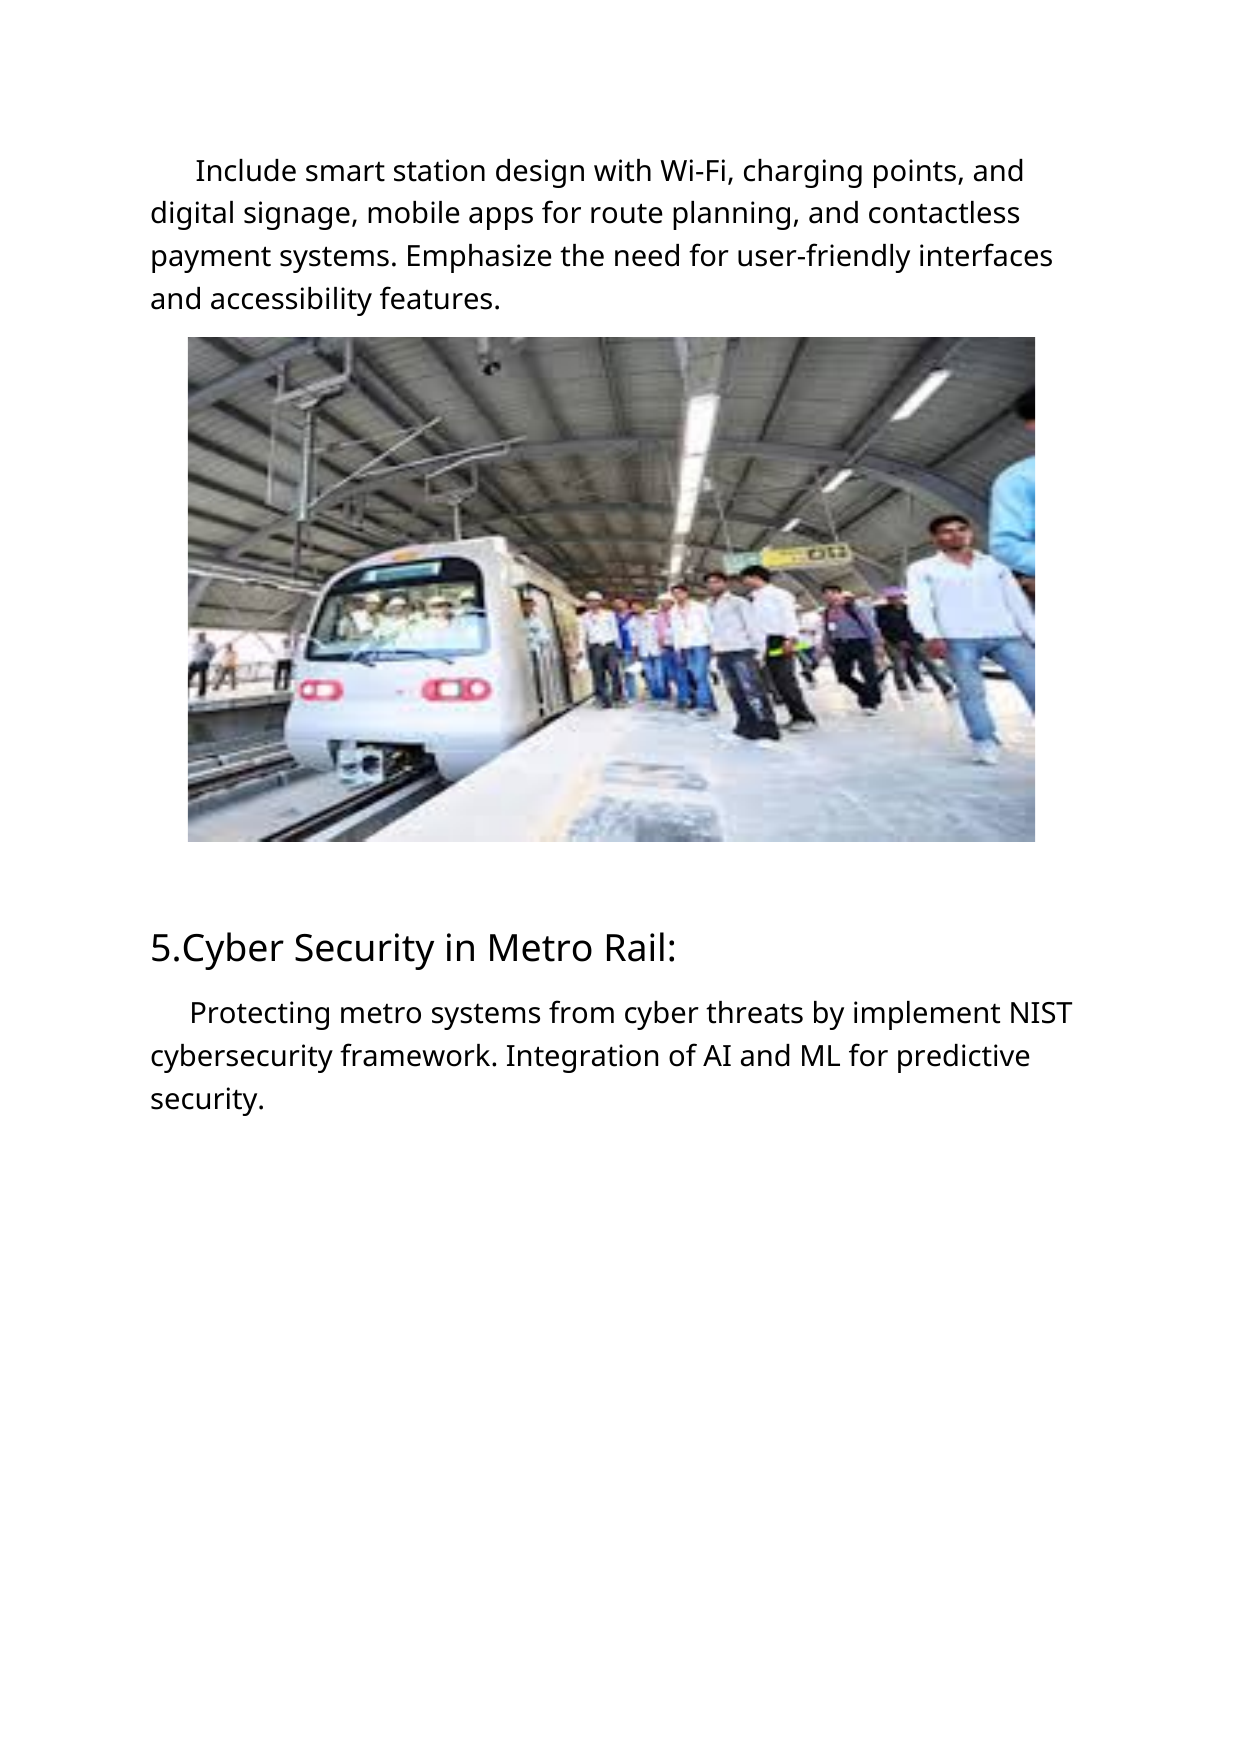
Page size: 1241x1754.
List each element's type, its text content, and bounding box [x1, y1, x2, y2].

text Protecting metro systems from cyber threats by implement NIST cybersecurity framework. Integration of AI and ML for predictive security. [150, 993, 1090, 1118]
text 5.Cyber Security in Metro Rail: [150, 921, 1090, 972]
picture [187, 337, 1036, 842]
text Include smart station design with Wi-Fi, charging points, and digital signage, mobile apps for route planning, and contactless payment systems. Emphasize the need for user-friendly interfaces and accessibility features. [150, 150, 1090, 318]
